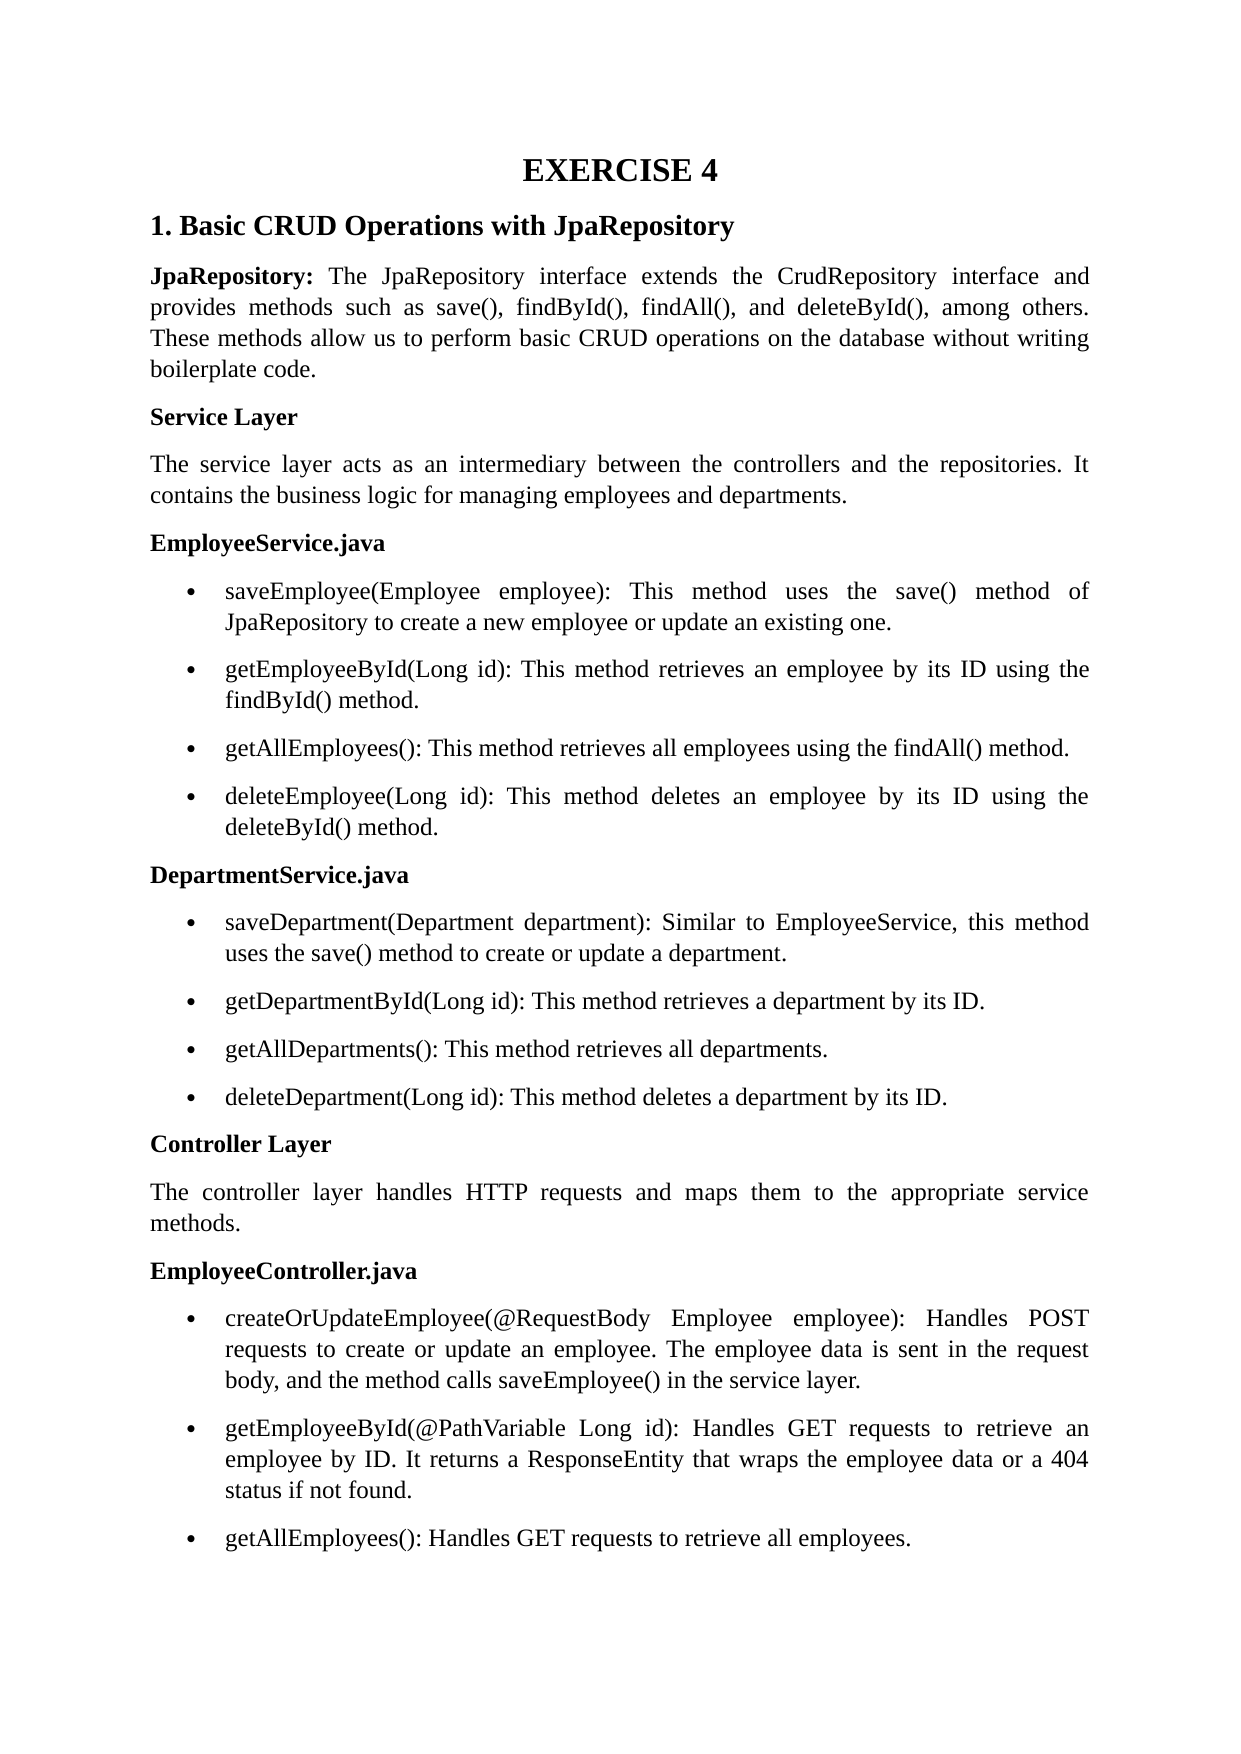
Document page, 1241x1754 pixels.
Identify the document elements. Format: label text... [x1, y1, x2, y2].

list saveDepartment(Department department): Similar to EmployeeService, this method uses the save() method to create or update a department. [187, 907, 1090, 967]
text JpaRepository: The JpaRepository interface extends the CrudRepository interface and provides methods such as save(), findById(), findAll(), and deleteById(), among others. These methods allow us to perform basic CRUD operations on the database without writing boilerplate code. [150, 261, 1090, 383]
text EmployeeController.java [150, 1256, 1090, 1284]
text Controller Layer [150, 1129, 1090, 1158]
text DepartmentService.java [150, 860, 1090, 888]
list saveEmployee(Employee employee): This method uses the save() method of JpaRepository to create a new employee or update an existing one. [187, 576, 1090, 636]
text 1. Basic CRUD Operations with JpaRepository [150, 208, 1090, 242]
list createOrUpdateEmployee(@RequestBody Employee employee): Handles POST requests to create or update an employee. The employee data is sent in the request body, and the method calls saveEmployee() in the service layer. [187, 1303, 1090, 1394]
text The service layer acts as an intermediary between the controllers and the repositories. It contains the business logic for managing employees and departments. [150, 449, 1090, 509]
list getAllEmployees(): Handles GET requests to retrieve all employees. [187, 1523, 1090, 1552]
text EXERCISE 4 [150, 150, 1090, 188]
text Service Layer [150, 402, 1090, 430]
list deleteEmployee(Long id): This method deletes an employee by its ID using the deleteById() method. [187, 781, 1090, 841]
text EmployeeService.java [150, 528, 1090, 557]
list getEmployeeById(@PathVariable Long id): Handles GET requests to retrieve an employee by ID. It returns a ResponseEntity that wraps the employee data or a 404 status if not found. [187, 1413, 1090, 1504]
list deleteDepartment(Long id): This method deletes a department by its ID. [187, 1082, 1090, 1110]
list getEmployeeById(Long id): This method retrieves an employee by its ID using the findById() method. [187, 654, 1090, 714]
list getAllEmployees(): This method retrieves all employees using the findAll() method. [187, 733, 1090, 762]
text The controller layer handles HTTP requests and maps them to the appropriate service methods. [150, 1177, 1090, 1237]
list getAllDepartments(): This method retrieves all departments. [187, 1034, 1090, 1063]
list getDepartmentById(Long id): This method retrieves a department by its ID. [187, 986, 1090, 1015]
